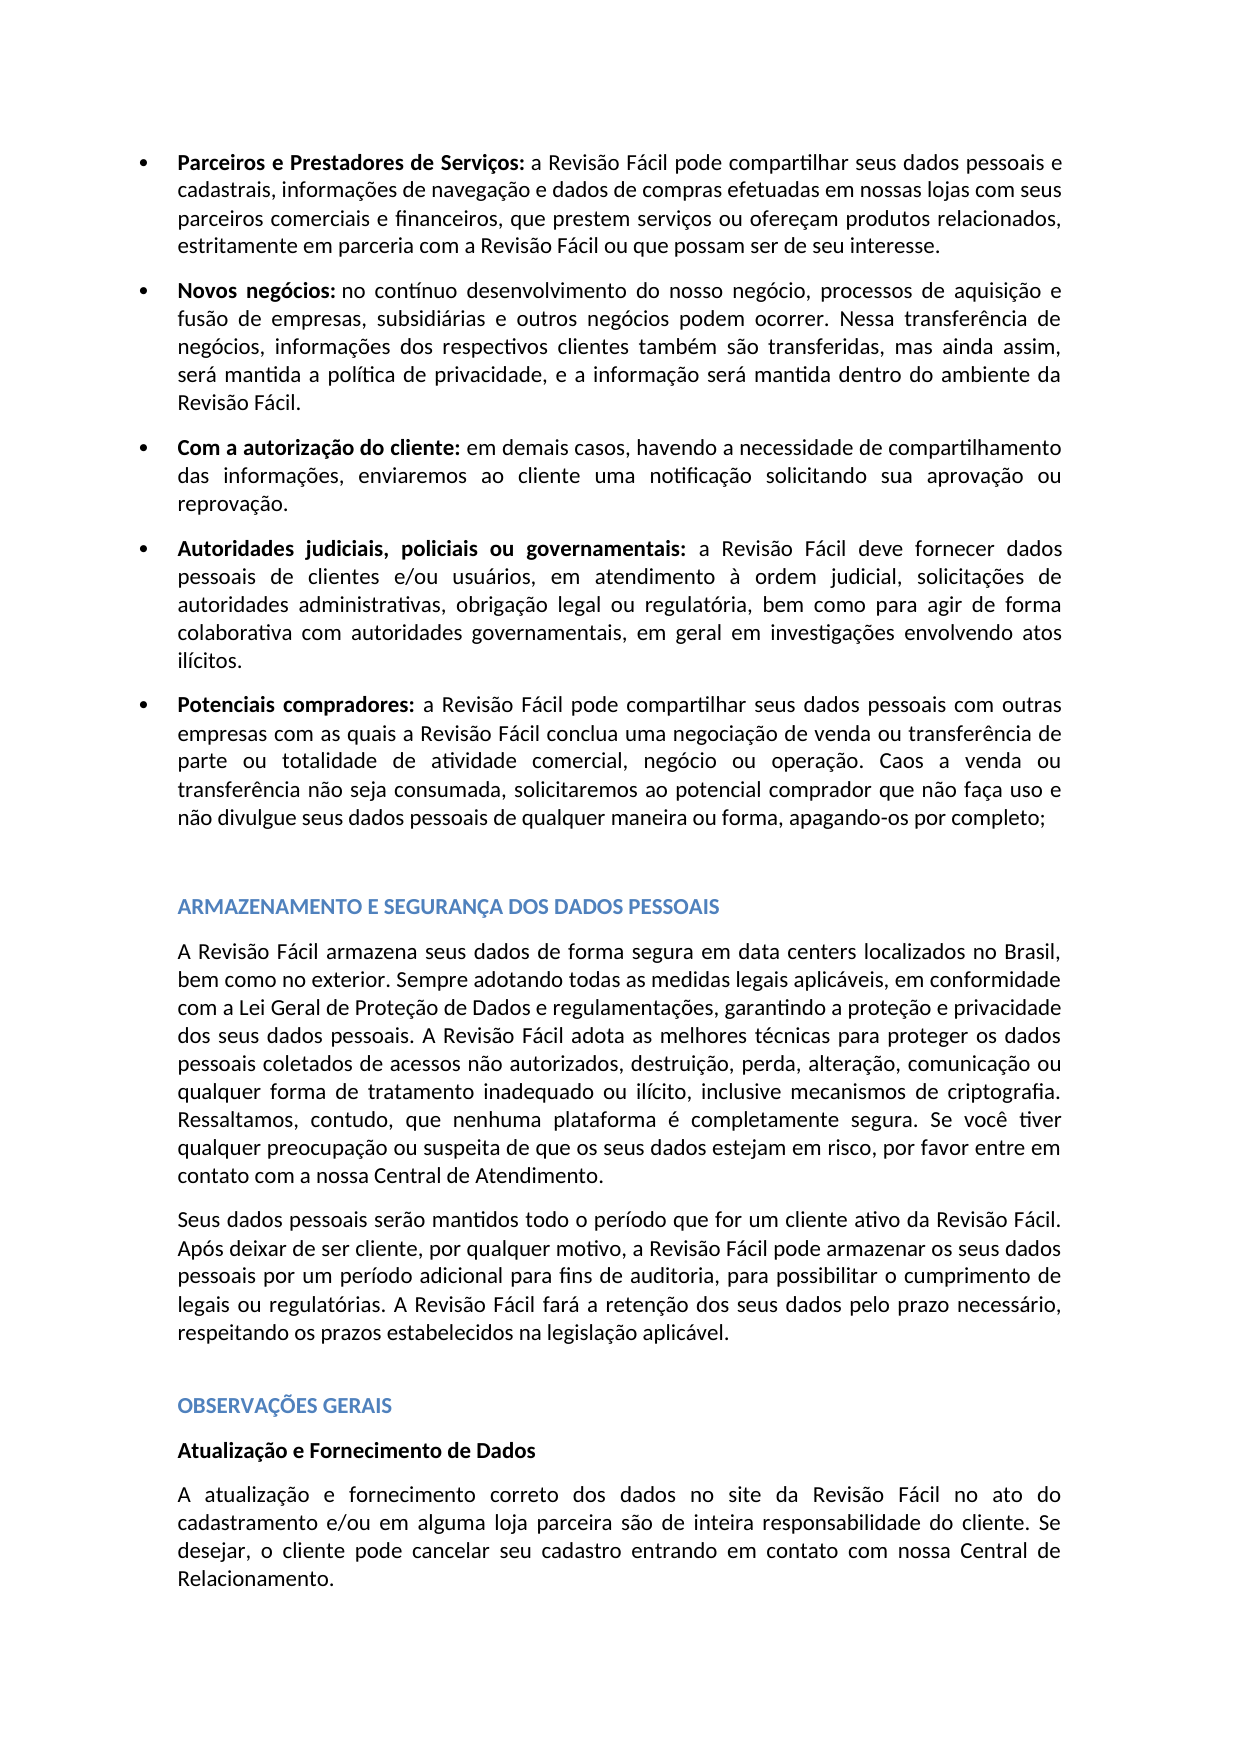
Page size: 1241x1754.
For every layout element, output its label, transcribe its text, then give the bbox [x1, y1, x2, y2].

text OBSERVAÇÕES GERAIS [177, 1362, 1063, 1419]
list Parceiros e Prestadores de Serviços: a Revisão Fácil pode compartilhar seus dados pessoais e cadastrais, informações de navegação e dados de compras efetuadas em nossas lojas com seus parceiros comerciais e financeiros, que prestem serviços ou ofereçam produtos relacionados, estritamente em parceria com a Revisão Fácil ou que possam ser de seu interesse. [140, 148, 1063, 260]
text A atualização e fornecimento correto dos dados no site da Revisão Fácil no ato do cadastramento e/ou em alguma loja parceira são de inteira responsabilidade do cliente. Se desejar, o cliente pode cancelar seu cadastro entrando em contato com nossa Central de Relacionamento. [177, 1481, 1063, 1593]
list Com a autorização do cliente: em demais casos, havendo a necessidade de compartilhamento das informações, enviaremos ao cliente uma notificação solicitando sua aprovação ou reprovação. [140, 433, 1063, 517]
text Atualização e Fornecimento de Dados [177, 1436, 1063, 1464]
list Autoridades judiciais, policiais ou governamentais: a Revisão Fácil deve fornecer dados pessoais de clientes e/ou usuários, em atendimento à ordem judicial, solicitações de autoridades administrativas, obrigação legal ou regulatória, bem como para agir de forma colaborativa com autoridades governamentais, em geral em investigações envolvendo atos ilícitos. [140, 534, 1063, 674]
list Potenciais compradores: a Revisão Fácil pode compartilhar seus dados pessoais com outras empresas com as quais a Revisão Fácil conclua uma negociação de venda ou transferência de parte ou totalidade de atividade comercial, negócio ou operação. Caos a venda ou transferência não seja consumada, solicitaremos ao potencial comprador que não faça uso e não divulgue seus dados pessoais de qualquer maneira ou forma, apagando-os por completo; [140, 691, 1063, 831]
text A Revisão Fácil armazena seus dados de forma segura em data centers localizados no Brasil, bem como no exterior. Sempre adotando todas as medidas legais aplicáveis, em conformidade com a Lei Geral de Proteção de Dados e regulamentações, garantindo a proteção e privacidade dos seus dados pessoais. A Revisão Fácil adota as melhores técnicas para proteger os dados pessoais coletados de acessos não autorizados, destruição, perda, alteração, comunicação ou qualquer forma de tratamento inadequado ou ilícito, inclusive mecanismos de criptografia. Ressaltamos, contudo, que nenhuma plataforma é completamente segura. Se você tiver qualquer preocupação ou suspeita de que os seus dados estejam em risco, por favor entre em contato com a nossa Central de Atendimento. [177, 937, 1063, 1189]
text Seus dados pessoais serão mantidos todo o período que for um cliente ativo da Revisão Fácil. Após deixar de ser cliente, por qualquer motivo, a Revisão Fácil pode armazenar os seus dados pessoais por um período adicional para fins de auditoria, para possibilitar o cumprimento de legais ou regulatórias. A Revisão Fácil fará a retenção dos seus dados pelo prazo necessário, respeitando os prazos estabelecidos na legislação aplicável. [177, 1206, 1063, 1346]
list Novos negócios: no contínuo desenvolvimento do nosso negócio, processos de aquisição e fusão de empresas, subsidiárias e outros negócios podem ocorrer. Nessa transferência de negócios, informações dos respectivos clientes também são transferidas, mas ainda assim, será mantida a política de privacidade, e a informação será mantida dentro do ambiente da Revisão Fácil. [140, 276, 1063, 416]
subtitle ARMAZENAMENTO E SEGURANÇA DOS DADOS PESSOAIS [177, 892, 1063, 920]
